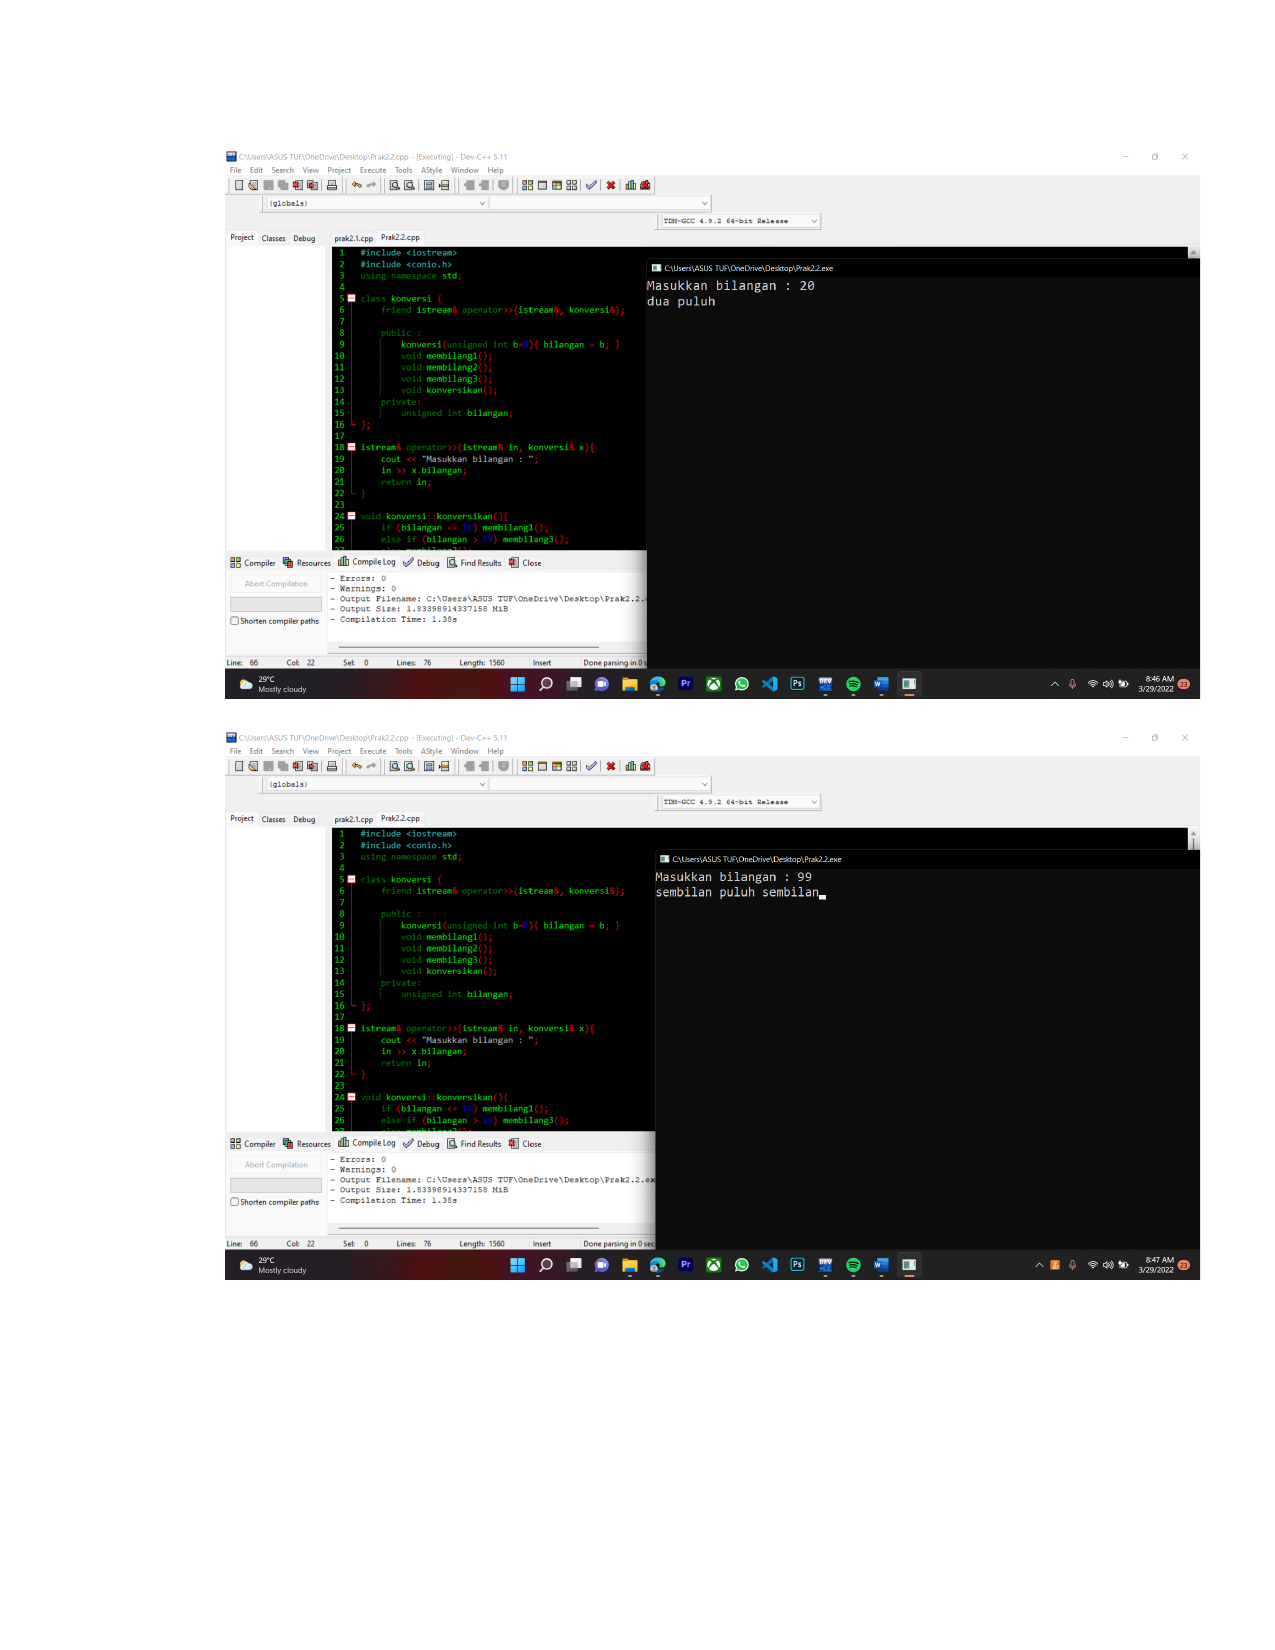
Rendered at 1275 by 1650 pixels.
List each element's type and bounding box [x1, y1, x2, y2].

picture [225, 730, 1200, 1280]
picture [225, 150, 1200, 699]
